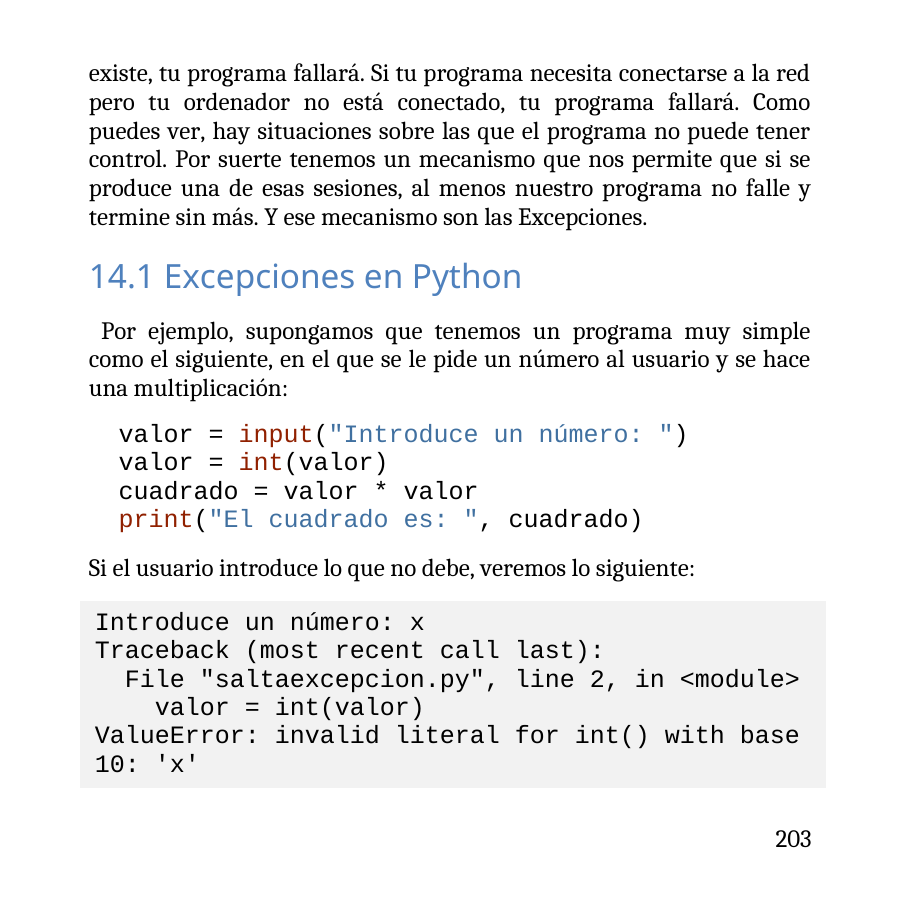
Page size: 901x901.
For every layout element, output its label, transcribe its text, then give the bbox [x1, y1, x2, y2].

text Por ejemplo, supongamos que tenemos un programa muy simple como el siguiente, en el que se le pide un número al usuario y se hace una multiplicación: [89, 317, 811, 403]
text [89, 59, 811, 232]
text valor = input("Introduce un número: ") valor = int(valor) cuadrado = valor * valor print("El cuadrado es: ", cuadrado) [118, 422, 811, 535]
text Introduce un número: x Traceback (most recent call last): File "saltaexcepcion.py", line 2, in <module> valor = int(valor) ValueError: invalid literal for int() with base 10: 'x' [86, 608, 820, 782]
text Si el usuario introduce lo que no debe, veremos lo siguiente: [89, 554, 811, 582]
subtitle Excepciones en Python [89, 252, 811, 298]
